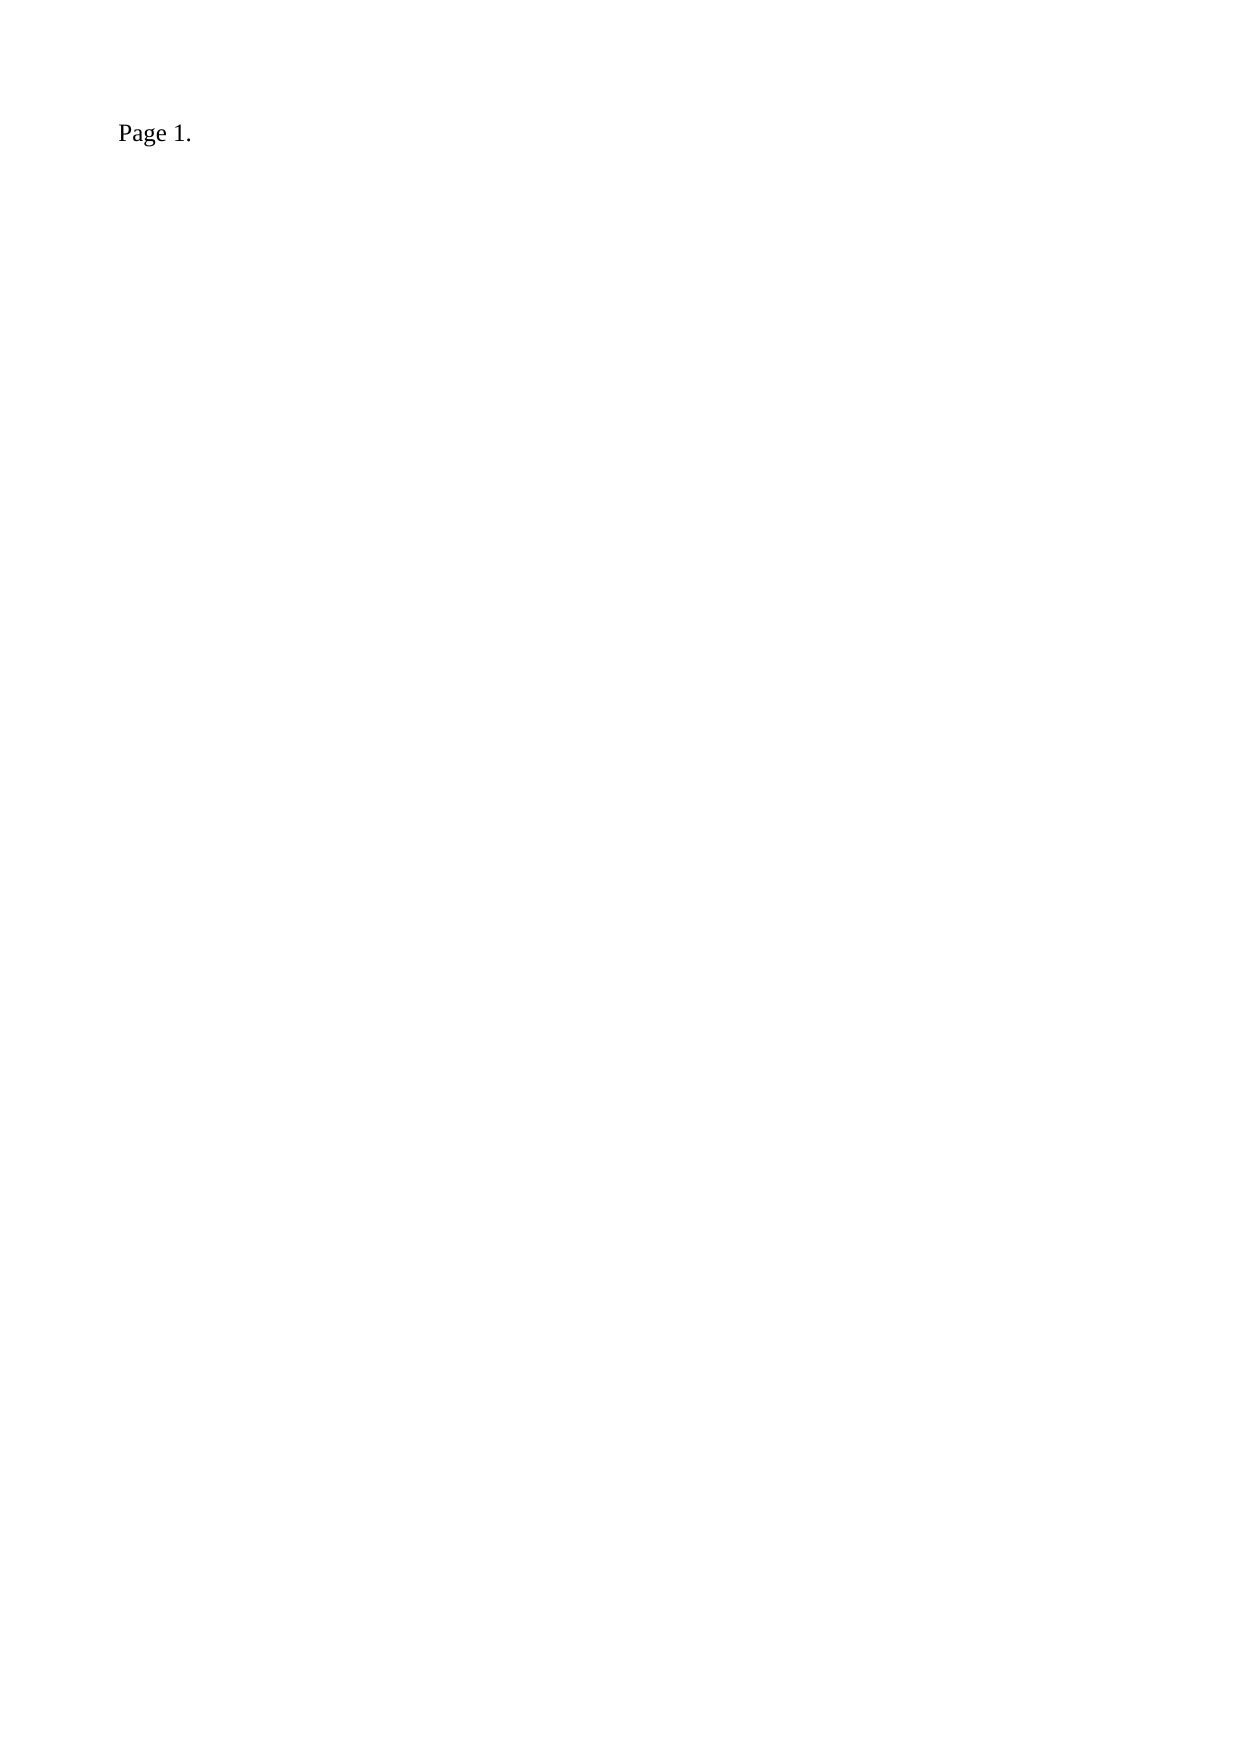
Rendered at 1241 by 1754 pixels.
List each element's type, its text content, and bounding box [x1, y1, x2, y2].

text Page 1. [118, 118, 1122, 147]
